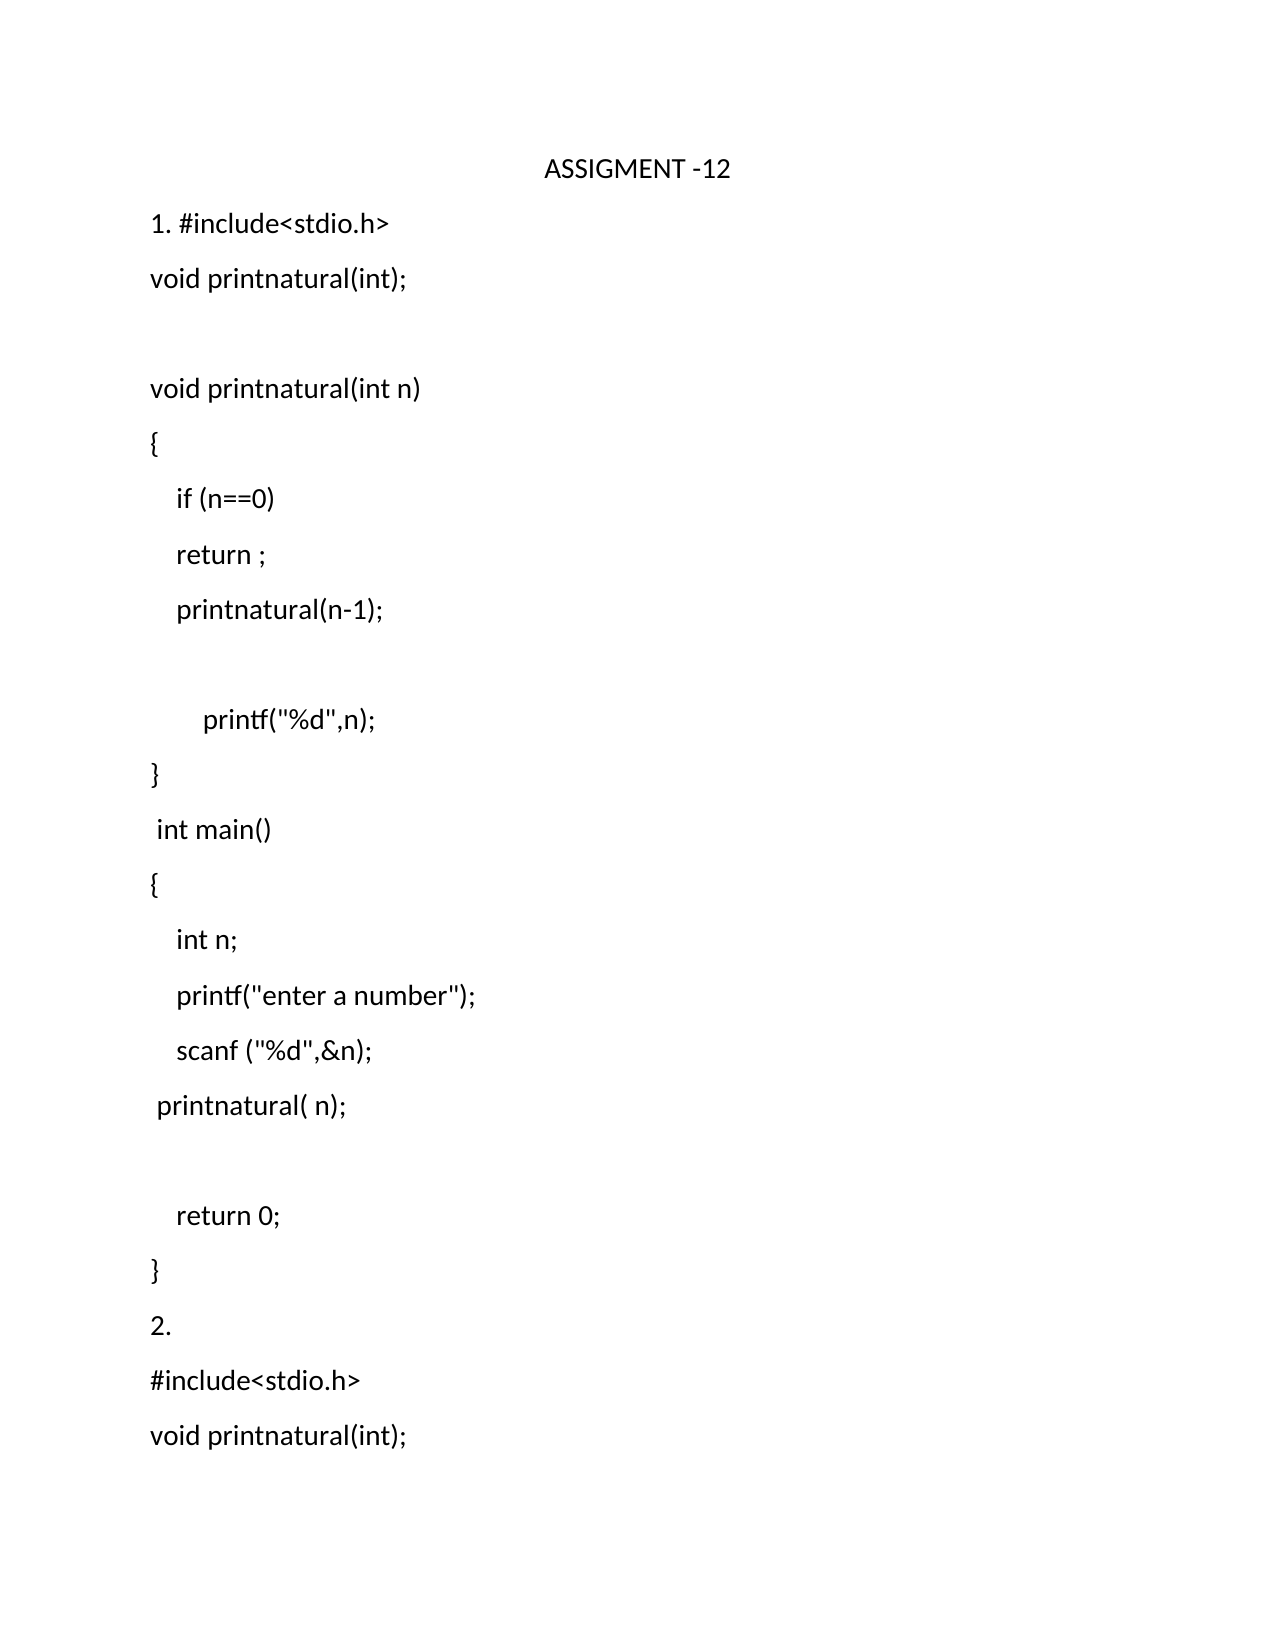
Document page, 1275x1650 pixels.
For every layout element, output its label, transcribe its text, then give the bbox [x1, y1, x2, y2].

text #include<stdio.h> [150, 1362, 1125, 1398]
text printf("%d",n); [150, 701, 1125, 737]
text } [150, 1252, 1125, 1288]
text ASSIGMENT -12 [150, 150, 1125, 186]
text printf("enter a number"); [150, 977, 1125, 1012]
text printnatural(n-1); [150, 591, 1125, 626]
text int n; [150, 921, 1125, 957]
text } [150, 756, 1125, 792]
text return 0; [150, 1197, 1125, 1233]
text void printnatural(int n) [150, 370, 1125, 406]
text { [150, 866, 1125, 902]
text 1. #include<stdio.h> [150, 205, 1125, 241]
text { [150, 426, 1125, 461]
text scanf ("%d",&n); [150, 1032, 1125, 1067]
text 2. [150, 1307, 1125, 1343]
text void printnatural(int); [150, 1417, 1125, 1453]
text if (n==0) [150, 481, 1125, 516]
text return ; [150, 536, 1125, 571]
text int main() [150, 811, 1125, 847]
text printnatural( n); [150, 1087, 1125, 1122]
text void printnatural(int); [150, 260, 1125, 296]
